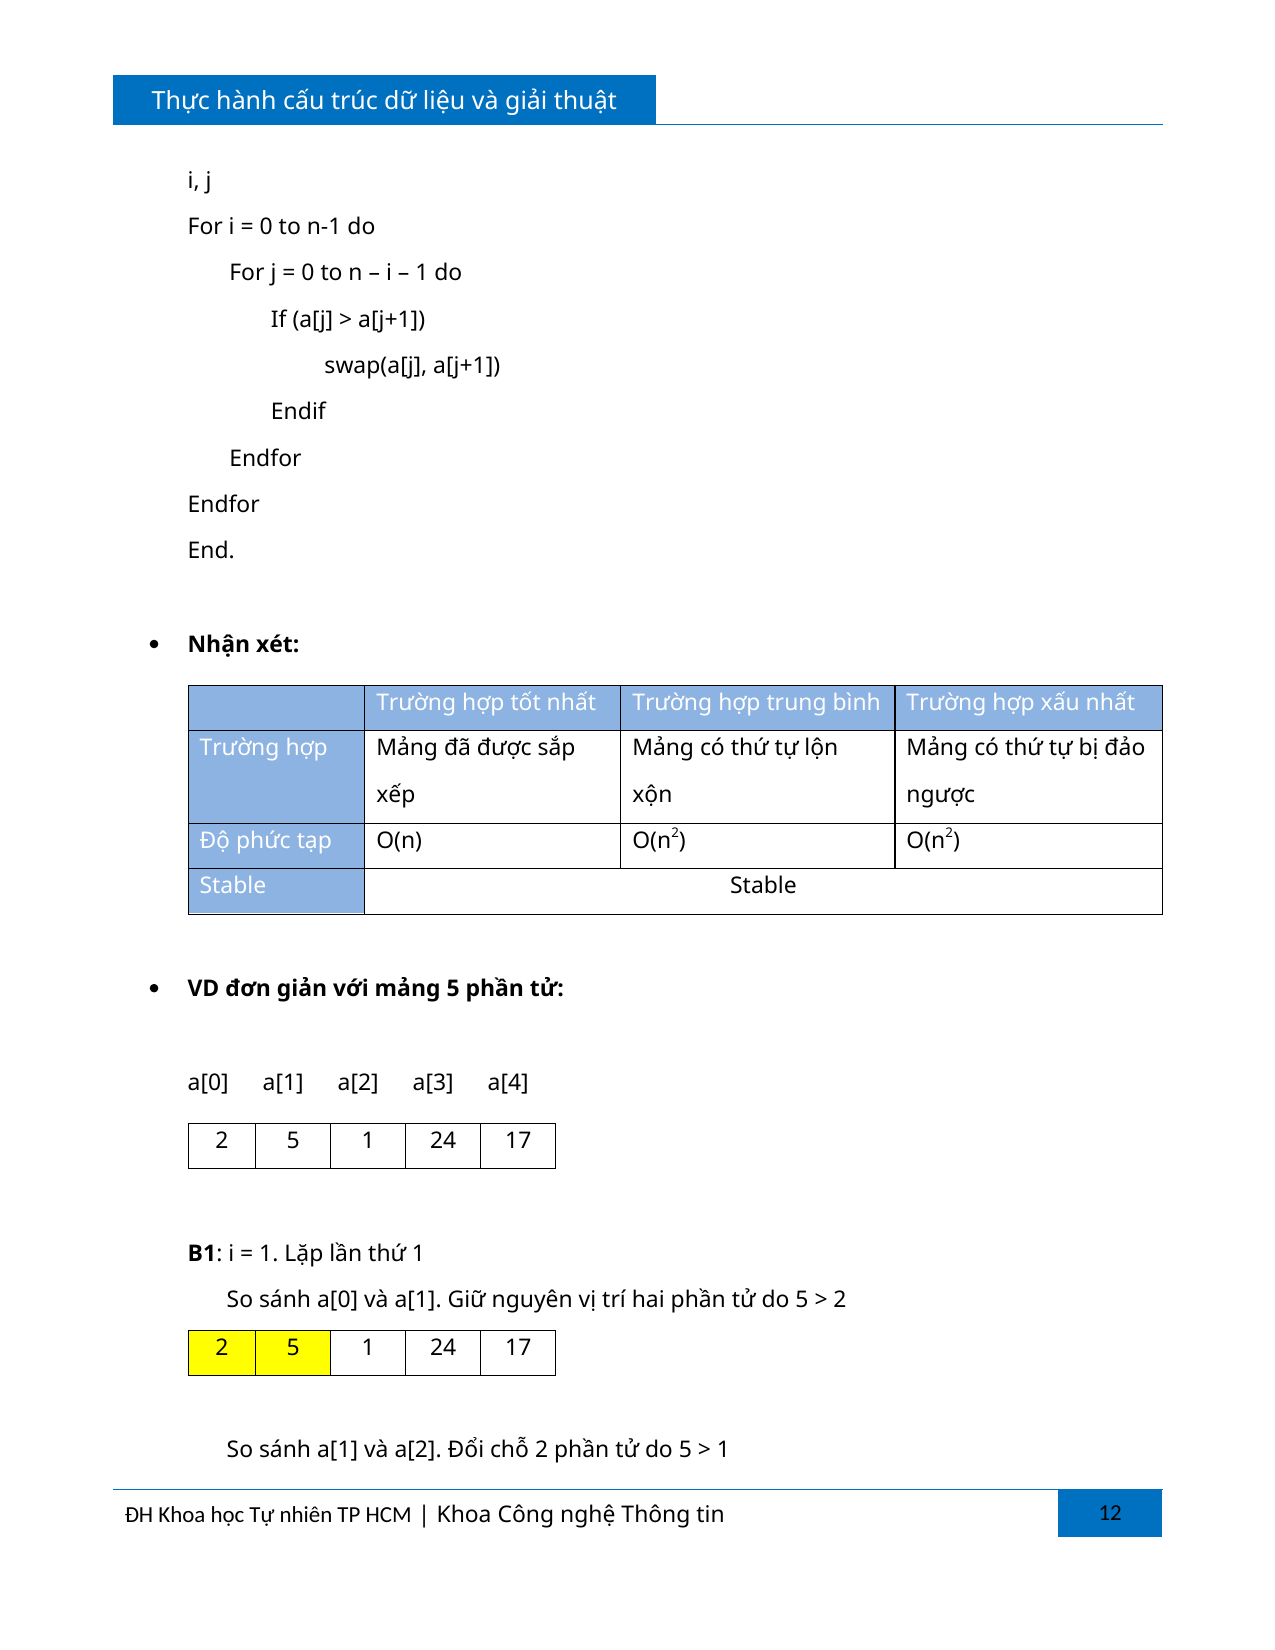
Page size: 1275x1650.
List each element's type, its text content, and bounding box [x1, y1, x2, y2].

text B1: i = 1. Lặp lần thứ 1 [112, 1237, 1162, 1268]
table_cell Độ phức tạp [189, 824, 364, 868]
list Nhận xét: [150, 628, 1162, 659]
table_header 17 [481, 1124, 555, 1168]
table_cell Stable [189, 869, 364, 913]
table_cell O(n2) [621, 824, 894, 868]
text Endif [112, 395, 1162, 427]
table_cell Stable [365, 869, 1162, 913]
text For i = 0 to n-1 do [112, 210, 1162, 241]
list VD đơn giản với mảng 5 phần tử: [150, 972, 1162, 1003]
table_header [189, 686, 364, 730]
table_cell Mảng đã được sắp xếp [365, 731, 620, 823]
table_header 1 [331, 1331, 405, 1375]
table_header 5 [256, 1331, 330, 1375]
table_header 24 [406, 1124, 480, 1168]
table_header Trường hợp trung bình [621, 686, 894, 730]
text Endfor [112, 442, 1162, 473]
table_header Trường hợp xấu nhất [896, 686, 1162, 730]
text End. [112, 534, 1162, 566]
table_header 1 [331, 1124, 405, 1168]
table_cell Mảng có thứ tự bị đảo ngược [896, 731, 1162, 823]
text So sánh a[0] và a[1]. Giữ nguyên vị trí hai phần tử do 5 > 2 [112, 1283, 1162, 1314]
table_header Trường hợp tốt nhất [365, 686, 620, 730]
text swap(a[j], a[j+1]) [112, 349, 1162, 380]
table_header 5 [256, 1124, 330, 1168]
text So sánh a[1] và a[2]. Đổi chỗ 2 phần tử do 5 > 1 [112, 1433, 1162, 1464]
table_cell Mảng có thứ tự lộn xộn [621, 731, 894, 823]
table_header 2 [189, 1124, 255, 1168]
table_cell O(n) [365, 824, 620, 868]
table_cell O(n2) [896, 824, 1162, 868]
text i, j [112, 163, 1162, 195]
list a[0] a[1] a[2] a[3] a[4] [187, 1066, 1162, 1097]
text If (a[j] > a[j+1]) [112, 303, 1162, 334]
text Endfor [112, 488, 1162, 519]
table_header 2 [189, 1331, 255, 1375]
table_header 17 [481, 1331, 555, 1375]
table_header 24 [406, 1331, 480, 1375]
table_cell Trường hợp [189, 731, 364, 823]
text For j = 0 to n – i – 1 do [112, 256, 1162, 287]
